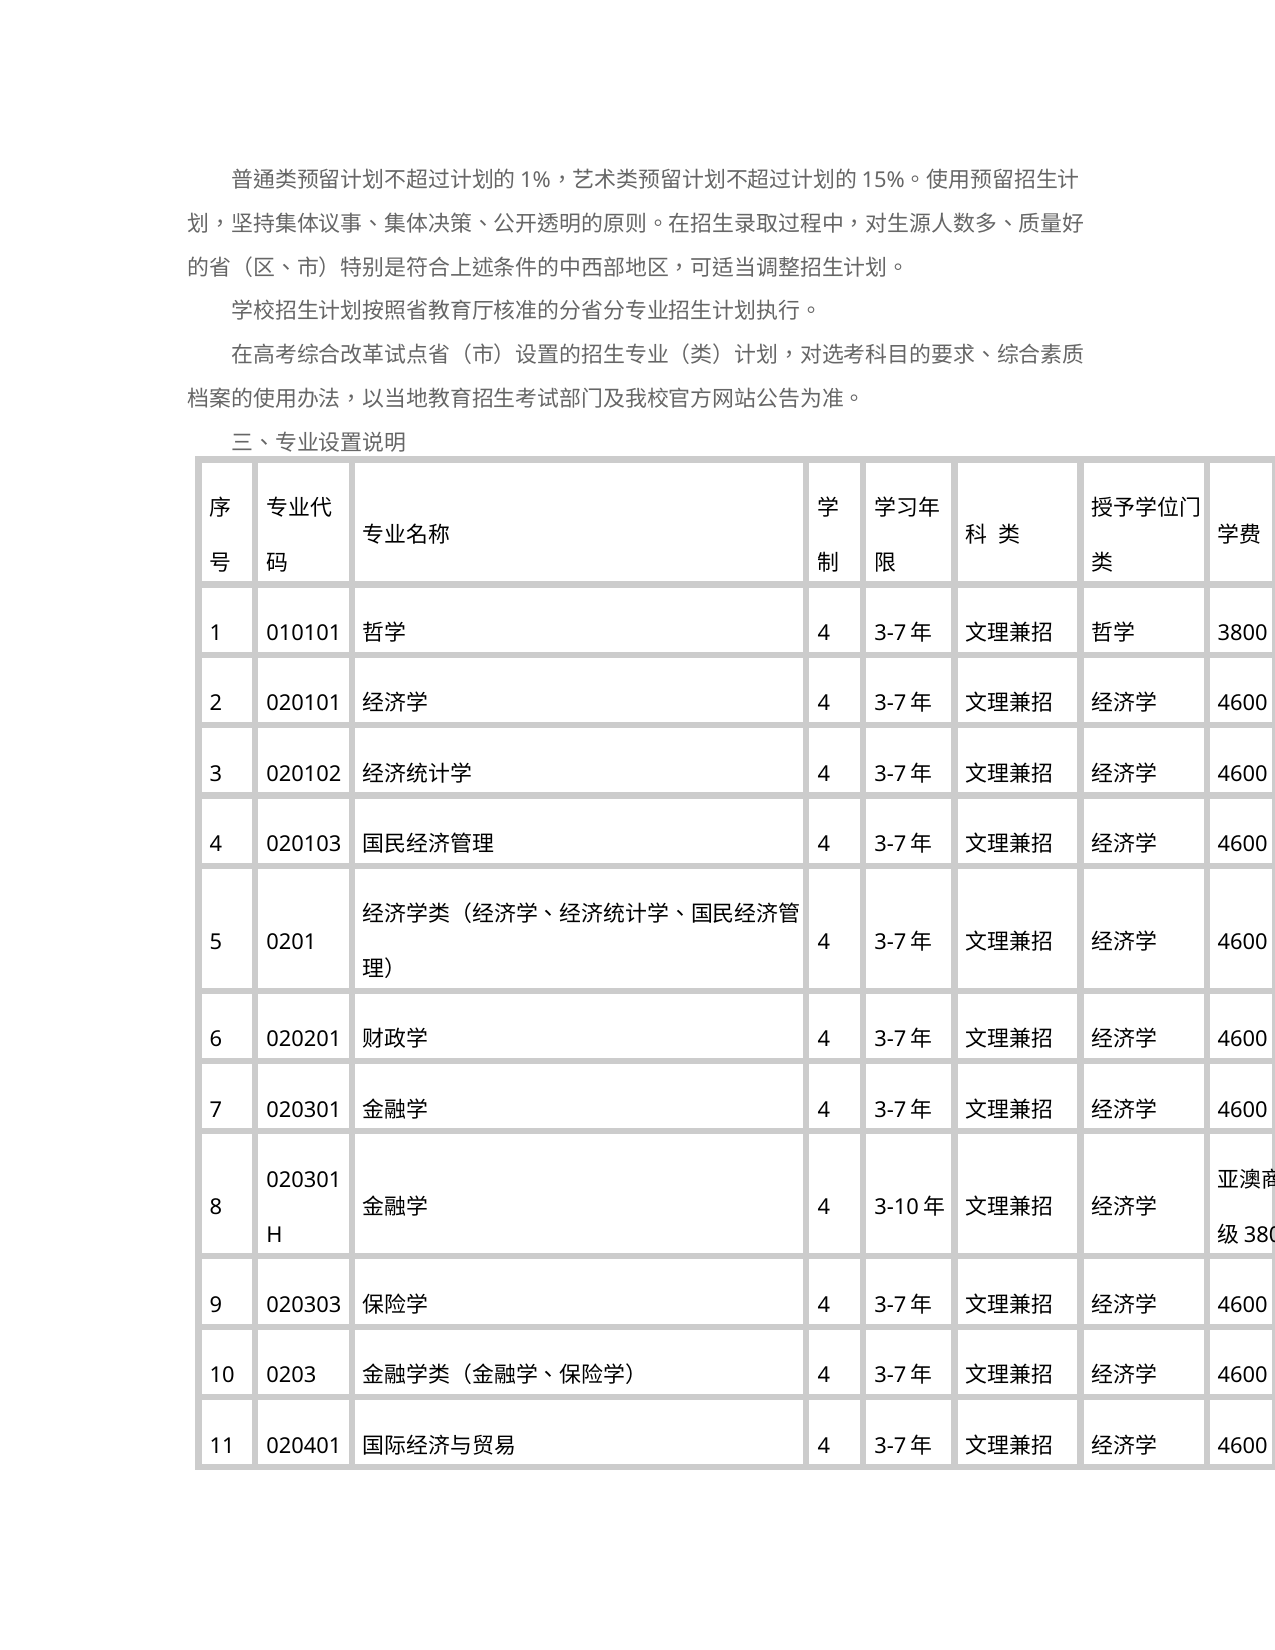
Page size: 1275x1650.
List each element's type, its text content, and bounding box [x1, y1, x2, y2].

text 三、专业设置说明 [187, 412, 1087, 456]
table_cell 国际经济与贸易 [355, 1400, 803, 1464]
table_header 科 类 [958, 463, 1077, 581]
table_cell 文理兼招 [958, 1400, 1077, 1464]
table_cell 3-7年 [866, 869, 951, 987]
table_cell 经济学类（经济学、经济统计学、国民经济管理） [355, 869, 803, 987]
table_cell 4 [202, 799, 252, 862]
table_cell 国民经济管理 [355, 799, 803, 862]
table_cell 4 [809, 588, 860, 652]
table_cell 4 [809, 1134, 860, 1253]
table_cell 10 [202, 1330, 252, 1394]
table_cell 4 [809, 1259, 860, 1323]
table_header 专业名称 [355, 463, 803, 581]
table_cell 020303 [258, 1259, 349, 1323]
table_cell 3800 [1210, 588, 1272, 652]
table_cell 文理兼招 [958, 658, 1077, 722]
table_cell 2 [202, 658, 252, 722]
table_cell 3-7年 [866, 588, 951, 652]
table_cell 0201 [258, 869, 349, 987]
table_header 学制 [809, 463, 860, 581]
table_cell 4 [809, 799, 860, 862]
table_cell 3 [202, 728, 252, 792]
table_cell 经济学 [1084, 1400, 1204, 1464]
table_cell 经济学 [1084, 1134, 1204, 1253]
table_cell 4 [809, 728, 860, 792]
table_header 学费（元/年/生） [1210, 463, 1272, 581]
text 学校招生计划按照省教育厅核准的分省分专业招生计划执行。 [187, 281, 1087, 325]
table_cell 020401 [258, 1400, 349, 1464]
table_cell 11 [202, 1400, 252, 1464]
table_cell 财政学 [355, 994, 803, 1058]
table_cell 哲学 [355, 588, 803, 652]
table_cell 文理兼招 [958, 869, 1077, 987]
table_cell 文理兼招 [958, 994, 1077, 1058]
table_cell 3-7年 [866, 1259, 951, 1323]
table_cell 6 [202, 994, 252, 1058]
table_cell 4600 [1210, 799, 1272, 862]
table_cell 经济学 [1084, 799, 1204, 862]
table_cell 文理兼招 [958, 1134, 1077, 1253]
table_cell 5 [202, 869, 252, 987]
table_cell 3-7年 [866, 658, 951, 722]
table_cell 经济学 [1084, 728, 1204, 792]
table_cell 4 [809, 994, 860, 1058]
table_cell 经济统计学 [355, 728, 803, 792]
table_cell 1 [202, 588, 252, 652]
table_cell 经济学 [1084, 869, 1204, 987]
table_cell 文理兼招 [958, 728, 1077, 792]
table_cell 3-10年 [866, 1134, 951, 1253]
text 在高考综合改革试点省（市）设置的招生专业（类）计划，对选考科目的要求、综合素质档案的使用办法，以当地教育招生考试部门及我校官方网站公告为准。 [187, 325, 1087, 412]
table_cell 文理兼招 [958, 799, 1077, 862]
table_cell 3-7年 [866, 994, 951, 1058]
table_header 授予学位门类 [1084, 463, 1204, 581]
table_cell 8 [202, 1134, 252, 1253]
table_cell 哲学 [1084, 588, 1204, 652]
table_header 学习年限 [866, 463, 951, 581]
table_cell 3-7年 [866, 728, 951, 792]
table_cell 9 [202, 1259, 252, 1323]
text 普通类预留计划不超过计划的1%，艺术类预留计划不超过计划的15%。使用预留招生计划，坚持集体议事、集体决策、公开透明的原则。在招生录取过程中，对生源人数多、质量好的省（区、市）特别是符合上述条件的中西部地区，可适当调整招生计划。 [187, 150, 1087, 281]
table_cell 经济学 [1084, 658, 1204, 722]
table_cell 文理兼招 [958, 588, 1077, 652]
table_cell 020102 [258, 728, 349, 792]
table_cell 经济学 [1084, 994, 1204, 1058]
table_cell 4600 [1210, 1330, 1272, 1394]
table_cell 020301 [258, 1064, 349, 1128]
table_cell 3-7年 [866, 799, 951, 862]
table_cell 020201 [258, 994, 349, 1058]
table_cell 4 [809, 1330, 860, 1394]
table_cell 文理兼招 [958, 1259, 1077, 1323]
table_cell 4 [809, 658, 860, 722]
table_cell 文理兼招 [958, 1064, 1077, 1128]
table_cell 文理兼招 [958, 1330, 1077, 1394]
table_cell 4600 [1210, 658, 1272, 722]
table_cell 4600 [1210, 1400, 1272, 1464]
table_cell 010101 [258, 588, 349, 652]
table_cell 7 [202, 1064, 252, 1128]
table_cell 亚澳商学院一、二年级33000元/年，三、四年级38000元/年 [1210, 1134, 1272, 1253]
table_cell 4 [809, 1400, 860, 1464]
table_cell 4600 [1210, 869, 1272, 987]
table_cell 4600 [1210, 994, 1272, 1058]
table_cell 经济学 [1084, 1330, 1204, 1394]
table_cell 经济学 [1084, 1064, 1204, 1128]
table_cell 020301H [258, 1134, 349, 1253]
table_cell 020101 [258, 658, 349, 722]
table_cell 3-7年 [866, 1330, 951, 1394]
table_cell 经济学 [1084, 1259, 1204, 1323]
table_cell 金融学 [355, 1064, 803, 1128]
table_header 专业代码 [258, 463, 349, 581]
table_cell 020103 [258, 799, 349, 862]
table_cell 金融学类（金融学、保险学） [355, 1330, 803, 1394]
table_cell 4 [809, 1064, 860, 1128]
table_cell 保险学 [355, 1259, 803, 1323]
table_cell 3-7年 [866, 1064, 951, 1128]
table_cell 4600 [1210, 1064, 1272, 1128]
table_cell 0203 [258, 1330, 349, 1394]
table_cell 3-7年 [866, 1400, 951, 1464]
table_header 序号 [202, 463, 252, 581]
table_cell 4600 [1210, 1259, 1272, 1323]
table_cell 4 [809, 869, 860, 987]
table_cell 金融学 [355, 1134, 803, 1253]
table_cell 经济学 [355, 658, 803, 722]
table_cell 4600 [1210, 728, 1272, 792]
